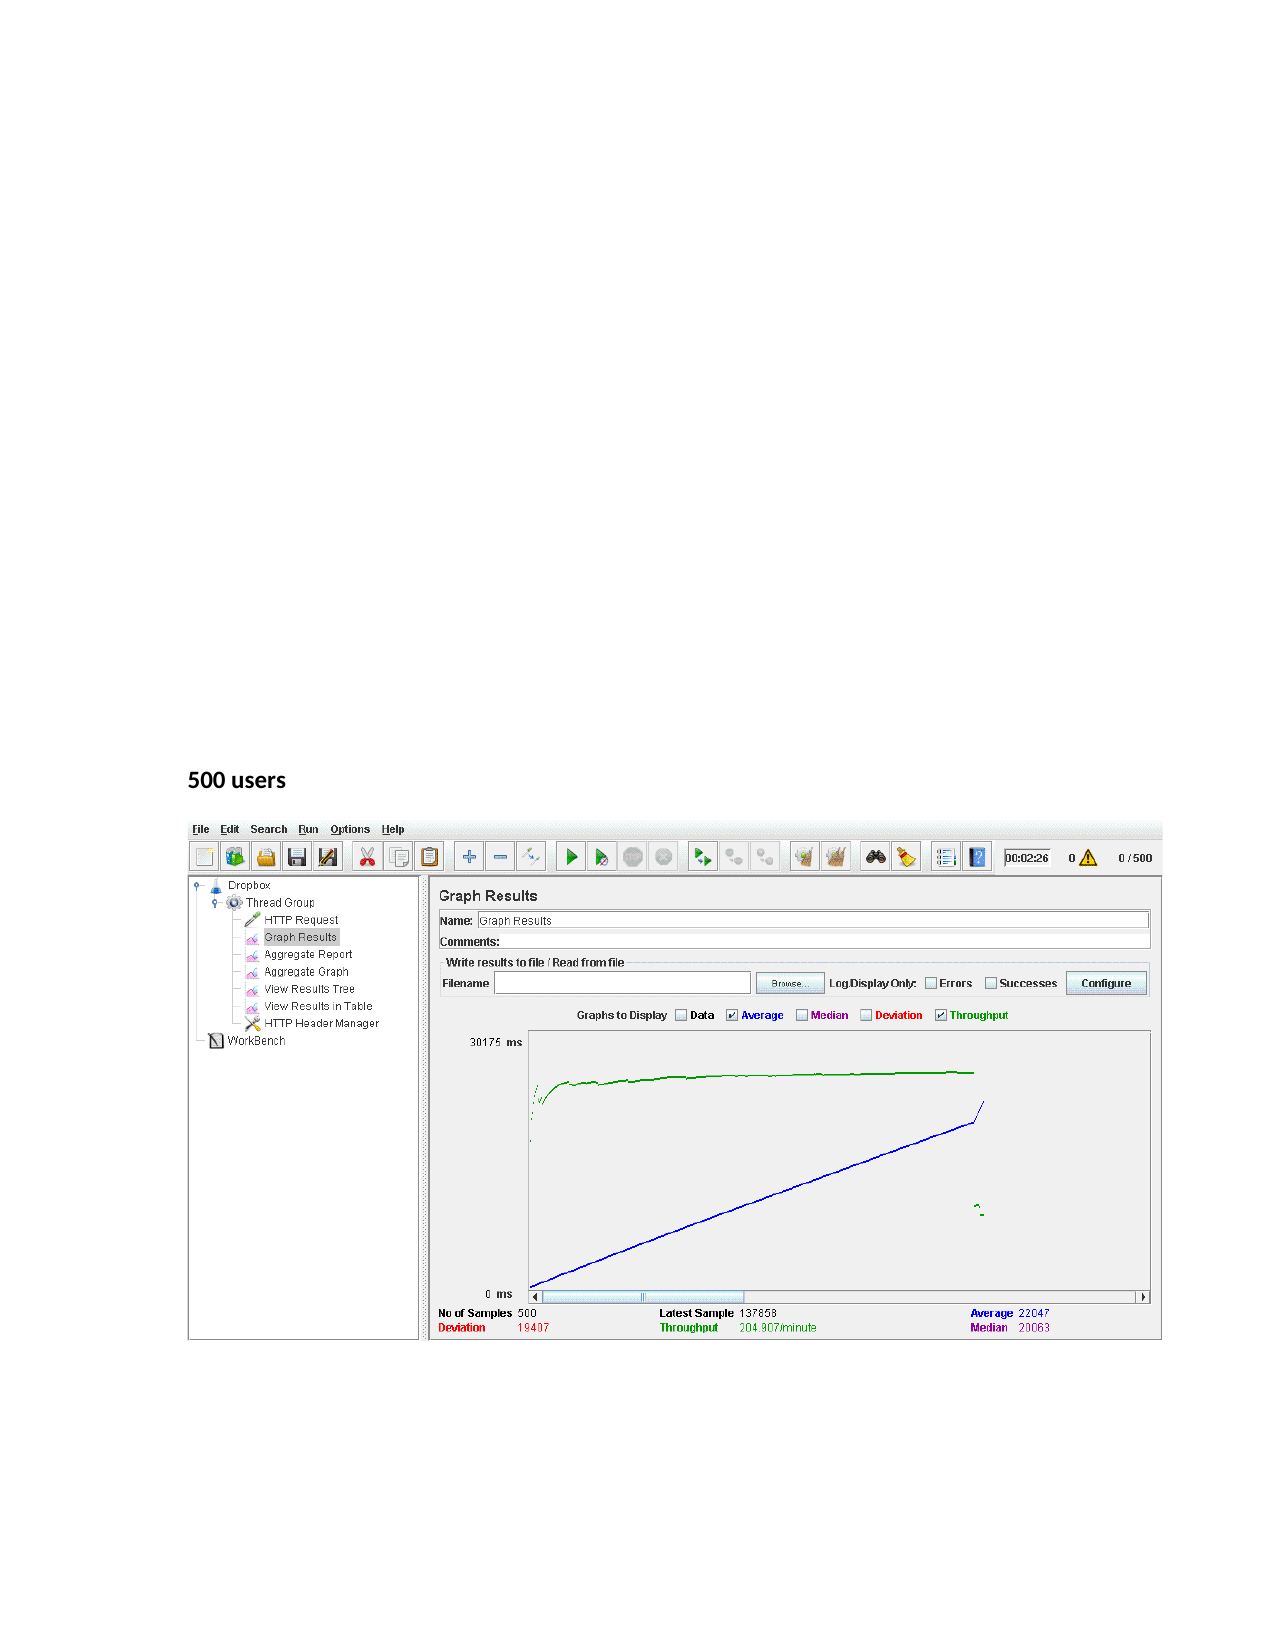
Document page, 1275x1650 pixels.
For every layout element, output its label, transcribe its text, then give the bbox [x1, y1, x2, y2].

text 500 users [187, 764, 1125, 795]
picture [187, 820, 1163, 1341]
